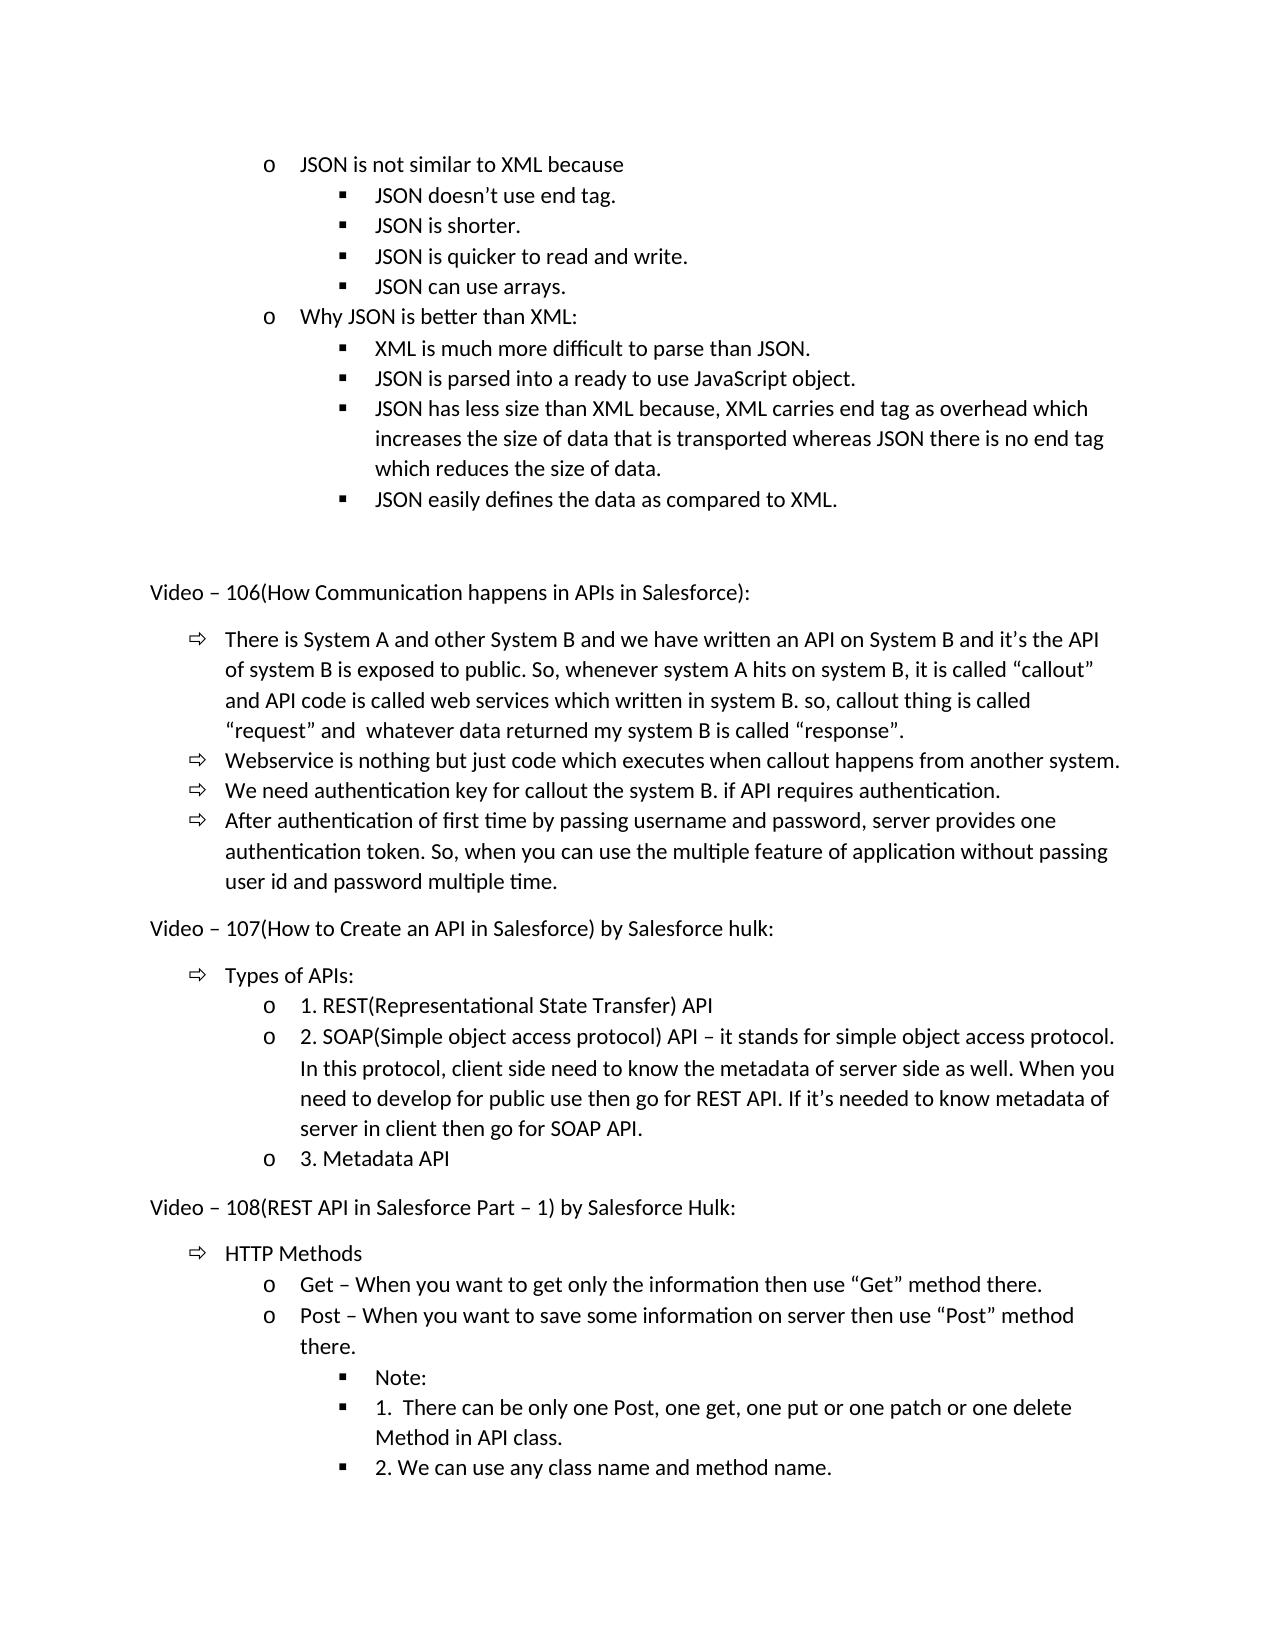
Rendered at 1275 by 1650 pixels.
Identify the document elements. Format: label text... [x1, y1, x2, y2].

list Why JSON is better than XML: [262, 302, 1125, 331]
list Post – When you want to save some information on server then use “Post” method there. [262, 1301, 1125, 1361]
list JSON is shorter. [337, 212, 1125, 240]
list 2. SOAP(Simple object access protocol) API – it stands for simple object access protocol. In this protocol, client side need to know the metadata of server side as well. When you need to develop for public use then go for REST API. If it’s needed to know metadata of server in client then go for SOAP API. [262, 1022, 1125, 1142]
list JSON is parsed into a ready to use JavaScript object. [337, 364, 1125, 392]
list Types of APIs: [187, 961, 1125, 989]
list JSON easily defines the data as compared to XML. [337, 485, 1125, 513]
list JSON has less size than XML because, XML carries end tag as overhead which increases the size of data that is transported whereas JSON there is no end tag which reduces the size of data. [337, 394, 1125, 483]
list JSON is quicker to read and write. [337, 242, 1125, 270]
list XML is much more difficult to parse than JSON. [337, 334, 1125, 362]
list 1. REST(Representational State Transfer) API [262, 991, 1125, 1020]
list JSON can use arrays. [337, 272, 1125, 300]
list 3. Metadata API [262, 1144, 1125, 1174]
list After authentication of first time by passing username and password, server provides one authentication token. So, when you can use the multiple feature of application without passing user id and password multiple time. [187, 807, 1125, 895]
list JSON doesn’t use end tag. [337, 181, 1125, 209]
list 2. We can use any class name and method name. [337, 1453, 1125, 1481]
list Get – When you want to get only the information then use “Get” method there. [262, 1270, 1125, 1299]
list Note: [337, 1363, 1125, 1391]
text Video – 106(How Communication happens in APIs in Salesforce): [150, 578, 1125, 607]
text Video – 107(How to Create an API in Salesforce) by Salesforce hulk: [150, 914, 1125, 942]
list Webservice is nothing but just code which executes when callout happens from another system. [187, 746, 1125, 774]
list We need authentication key for callout the system B. if API requires authentication. [187, 776, 1125, 804]
text Video – 108(REST API in Salesforce Part – 1) by Salesforce Hulk: [150, 1193, 1125, 1221]
list There is System A and other System B and we have written an API on System B and it’s the API of system B is exposed to public. So, whenever system A hits on system B, it is called “callout” and API code is called web services which written in system B. so, callout thing is called “request” and whatever data returned my system B is called “response”. [187, 625, 1125, 744]
list 1. There can be only one Post, one get, one put or one patch or one delete Method in API class. [337, 1393, 1125, 1451]
list JSON is not similar to XML because [262, 150, 1125, 179]
list HTTP Methods [187, 1239, 1125, 1267]
